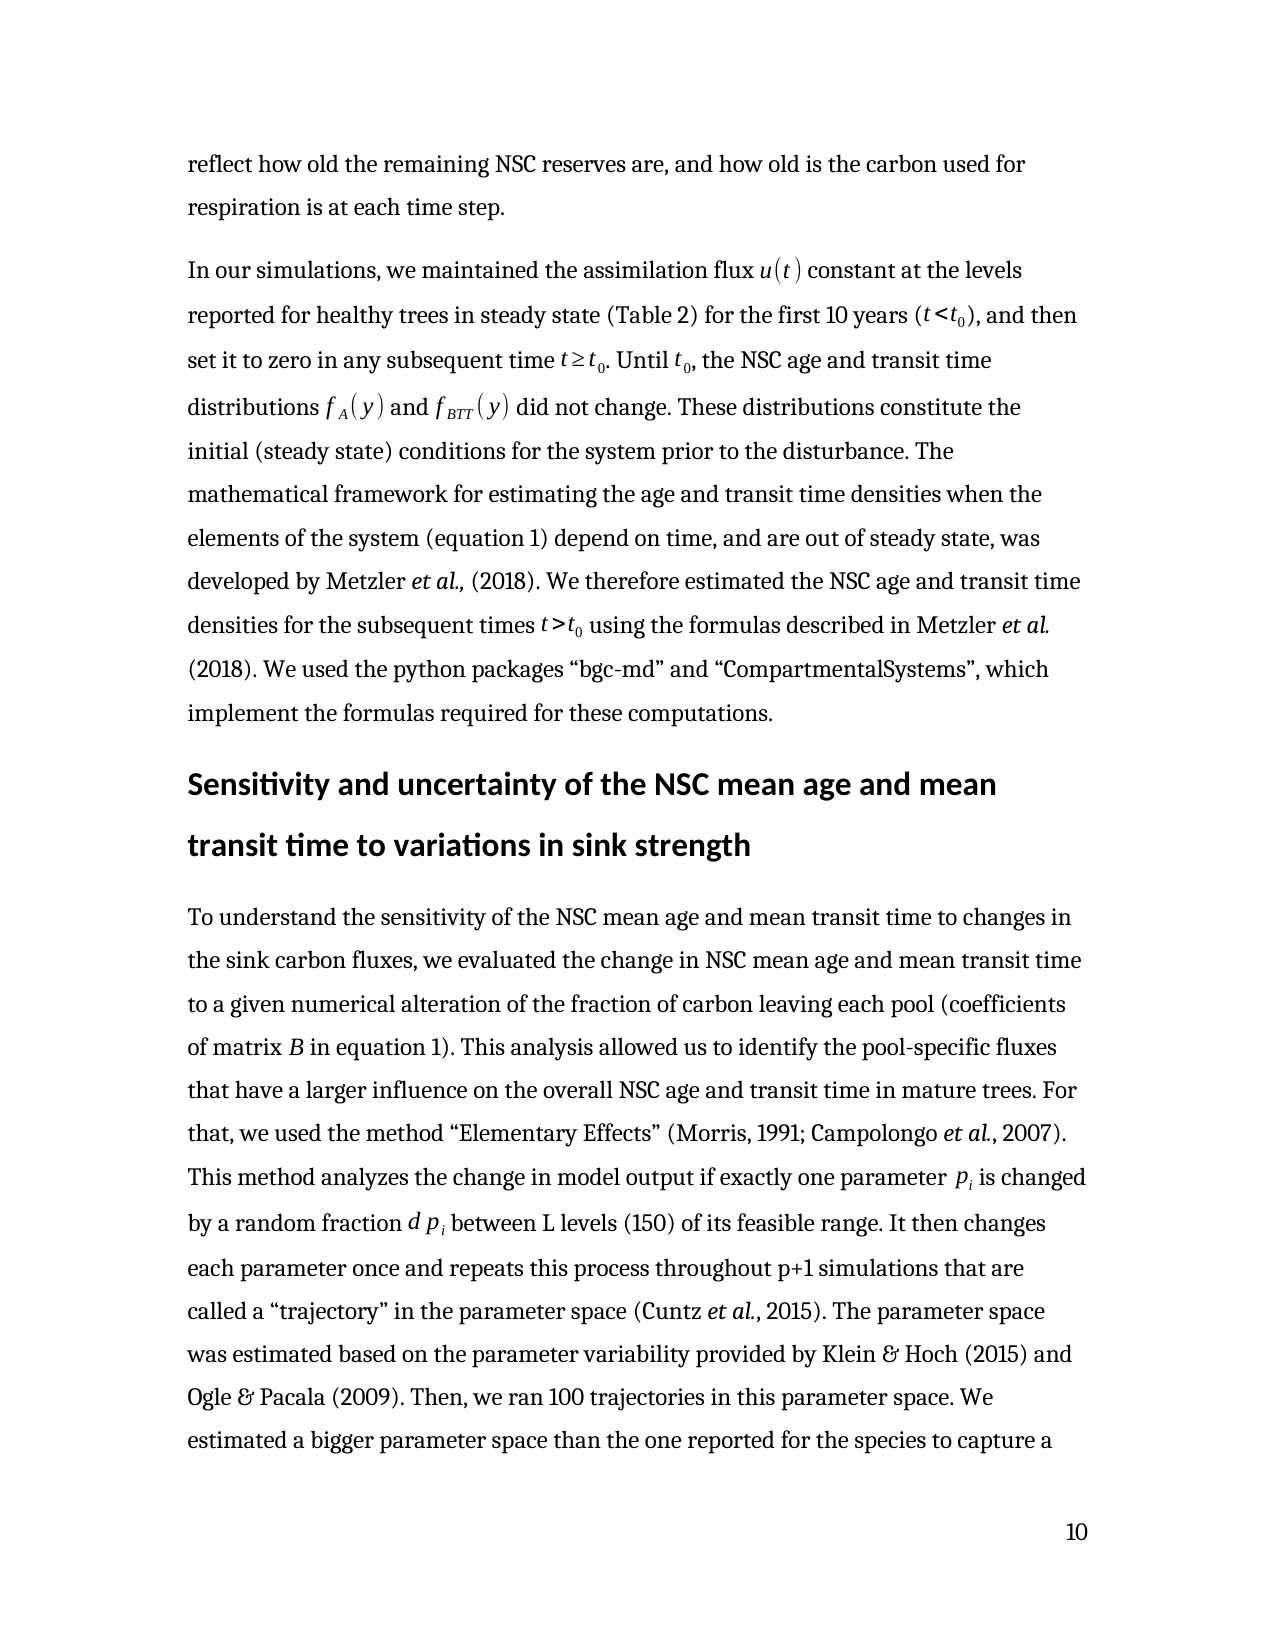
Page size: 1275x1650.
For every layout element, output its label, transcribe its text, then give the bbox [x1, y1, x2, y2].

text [187, 903, 1088, 1455]
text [187, 150, 1088, 222]
text In our simulations, we maintained the assimilation flux constant at the levels reported for healthy trees in steady state (Table 2) for the first 10 years (), and then set it to zero in any subsequent time . Until , the NSC age and transit time distributions and did not change. These distributions constitute the initial (steady state) conditions for the system prior to the disturbance. The mathematical framework for estimating the age and transit time densities when the elements of the system (equation 1) depend on time, and are out of steady state, was developed by Metzler et al., (2018). We therefore estimated the NSC age and transit time densities for the subsequent times using the formulas described in Metzler et al. (2018). We used the python packages “bgc-md” and “CompartmentalSystems”, which implement the formulas required for these computations. [187, 255, 1088, 727]
subtitle Sensitivity and uncertainty of the NSC mean age and mean transit time to variations in sink strength [187, 762, 1088, 864]
